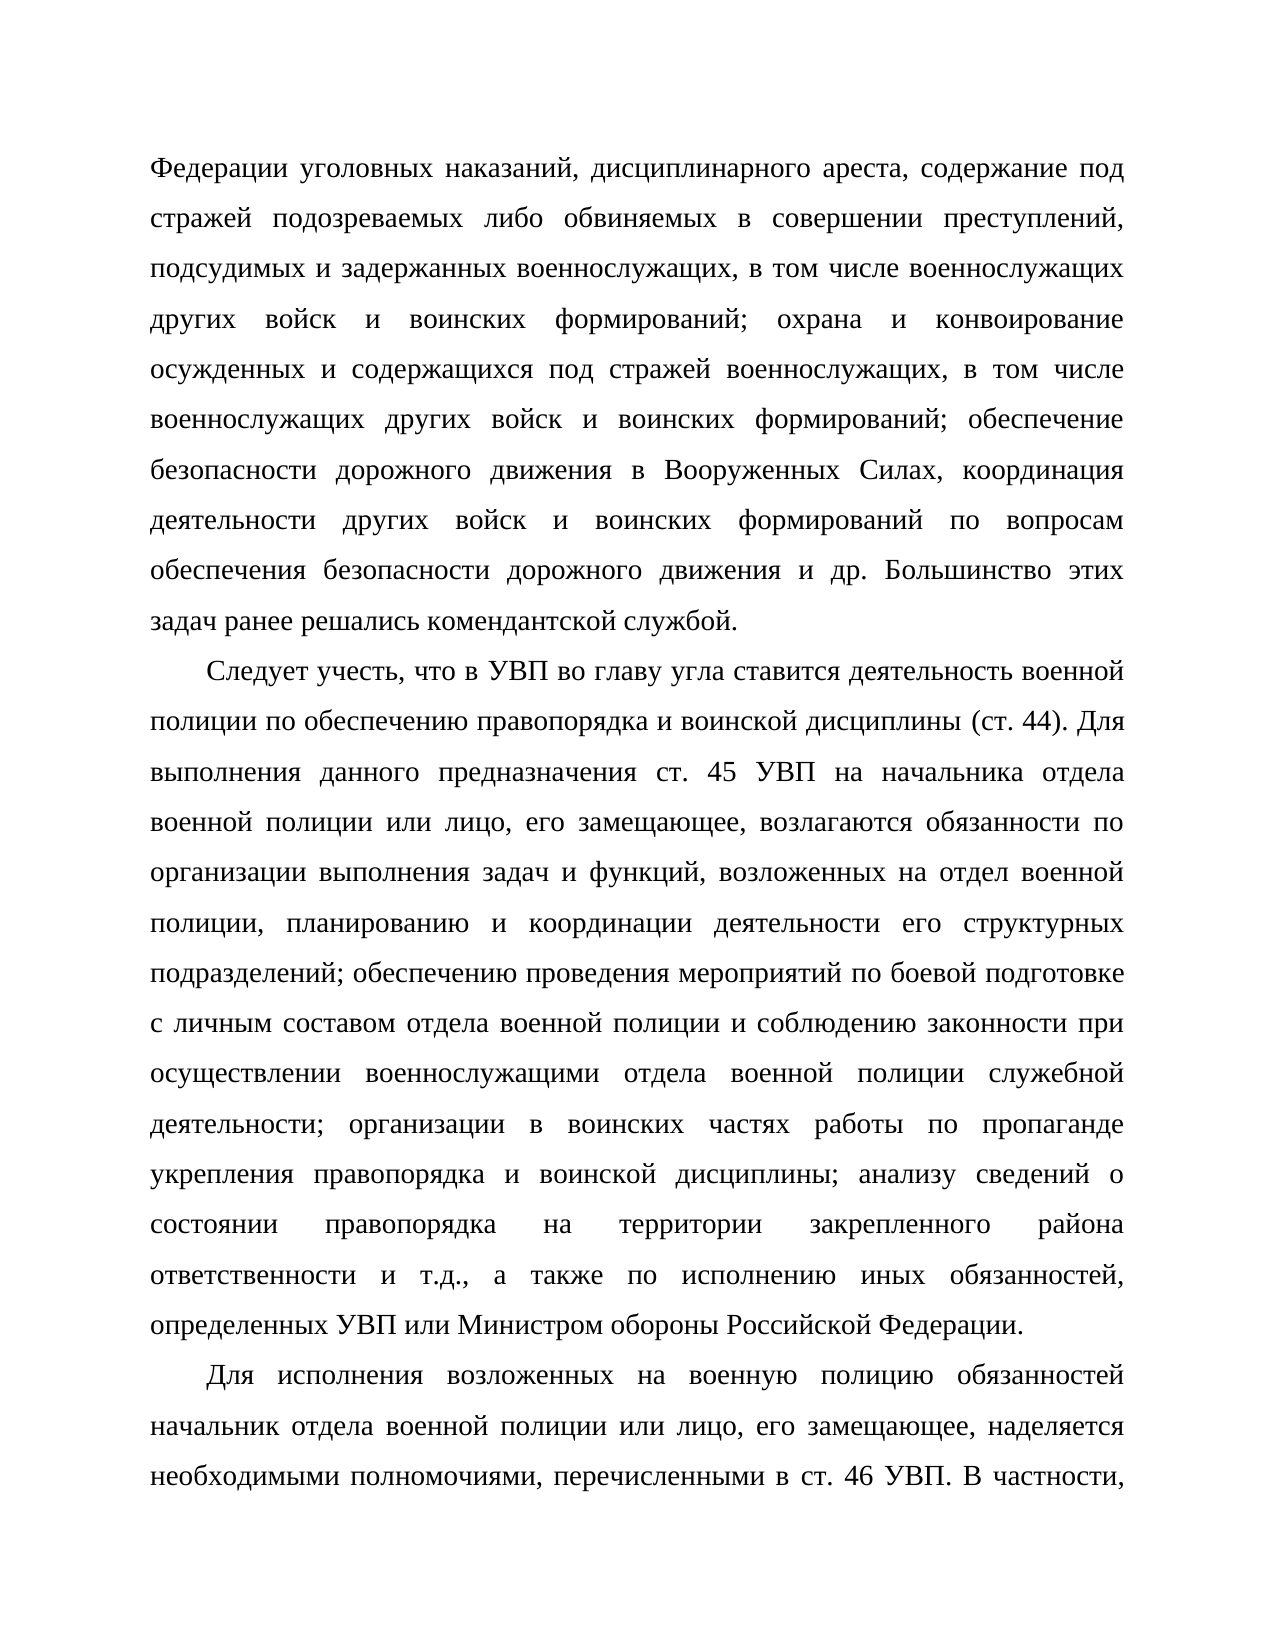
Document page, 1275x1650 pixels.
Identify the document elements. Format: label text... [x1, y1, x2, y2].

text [150, 1357, 1125, 1492]
text Следует учесть, что в УВП во главу угла ставится деятельность военной полиции по обеспечению правопорядка и воинской дисциплины (ст. 44). Для выполнения данного предназначения ст. 45 УВП на начальника отдела военной полиции или лицо, его замещающее, возлагаются обязанности по организации выполнения задач и функций, возложенных на отдел военной полиции, планированию и координации деятельности его структурных подразделений; обеспечению проведения мероприятий по боевой подготовке с личным составом отдела военной полиции и соблюдению законности при осуществлении военнослужащими отдела военной полиции служебной деятельности; организации в воинских частях работы по пропаганде укрепления правопорядка и воинской дисциплины; анализу сведений о состоянии правопорядка на территории закрепленного района ответственности и т.д., а также по исполнению иных обязанностей, определенных УВП или Министром обороны Российской Федерации. [150, 653, 1125, 1341]
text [150, 150, 1125, 636]
